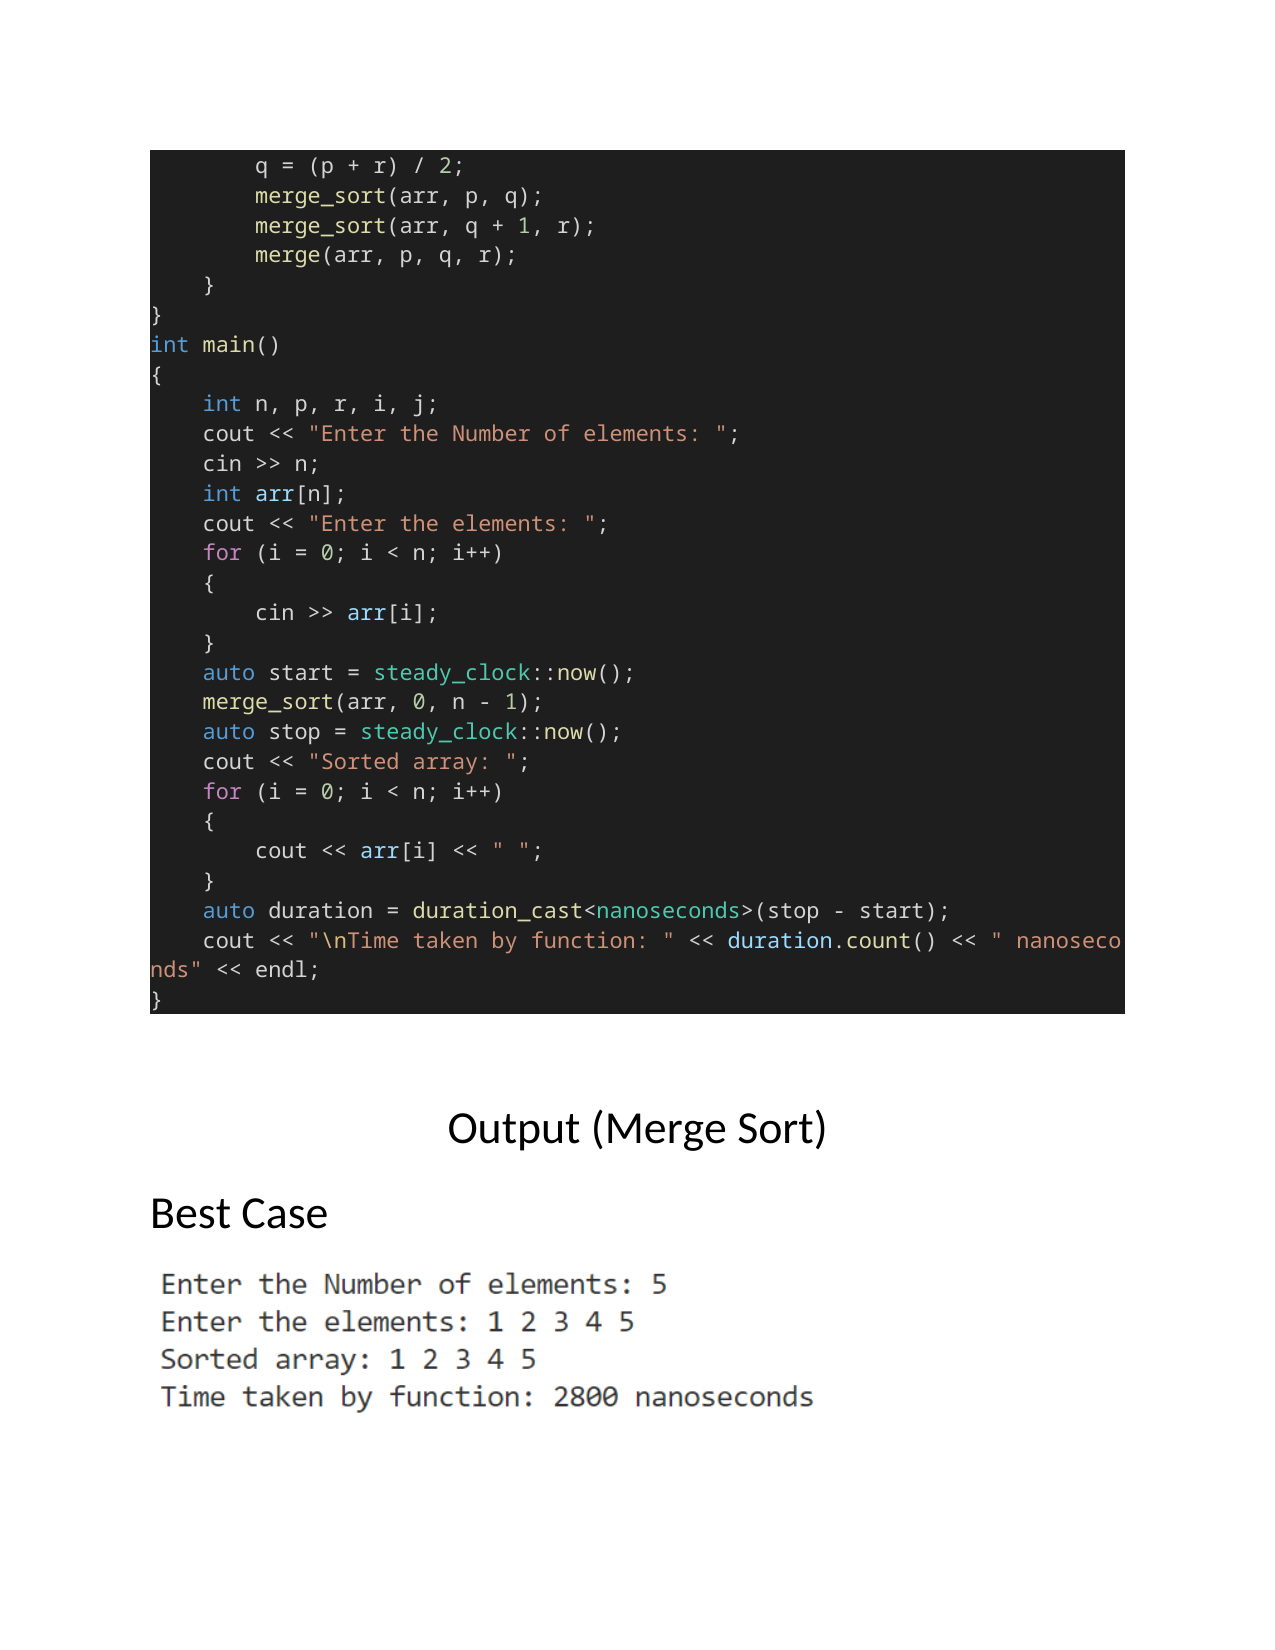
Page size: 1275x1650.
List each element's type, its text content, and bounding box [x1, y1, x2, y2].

text } [150, 627, 1125, 656]
text } [150, 269, 1125, 299]
text int n, p, r, i, j; [150, 388, 1125, 418]
text cout << "Enter the Number of elements: "; [150, 418, 1125, 448]
text cout << "Sorted array: "; [150, 746, 1125, 776]
text int main() [150, 329, 1125, 358]
text auto duration = duration_cast<nanoseconds>(stop - start); [150, 895, 1125, 924]
text auto stop = steady_clock::now(); [150, 716, 1125, 746]
text } [150, 299, 1125, 329]
text Best Case [150, 1184, 1125, 1240]
text { [150, 358, 1125, 388]
text cout << arr[i] << " "; [150, 835, 1125, 865]
text cout << "\nTime taken by function: " << duration.count() << " nanoseconds" << endl; [150, 924, 1125, 984]
text auto start = steady_clock::now(); [150, 656, 1125, 686]
text cin >> n; [150, 448, 1125, 478]
text merge_sort(arr, 0, n - 1); [150, 686, 1125, 716]
text merge_sort(arr, q + 1, r); [150, 209, 1125, 239]
text q = (p + r) / 2; [150, 150, 1125, 180]
text { [150, 805, 1125, 835]
text for (i = 0; i < n; i++) [150, 776, 1125, 805]
text cout << "Enter the elements: "; [150, 507, 1125, 537]
text merge(arr, p, q, r); [150, 239, 1125, 269]
text Output (Merge Sort) [150, 1099, 1125, 1155]
text } [150, 984, 1125, 1014]
text { [150, 567, 1125, 597]
text } [150, 865, 1125, 895]
text merge_sort(arr, p, q); [150, 180, 1125, 209]
text int arr[n]; [150, 478, 1125, 507]
text cin >> arr[i]; [150, 597, 1125, 627]
text for (i = 0; i < n; i++) [150, 537, 1125, 567]
